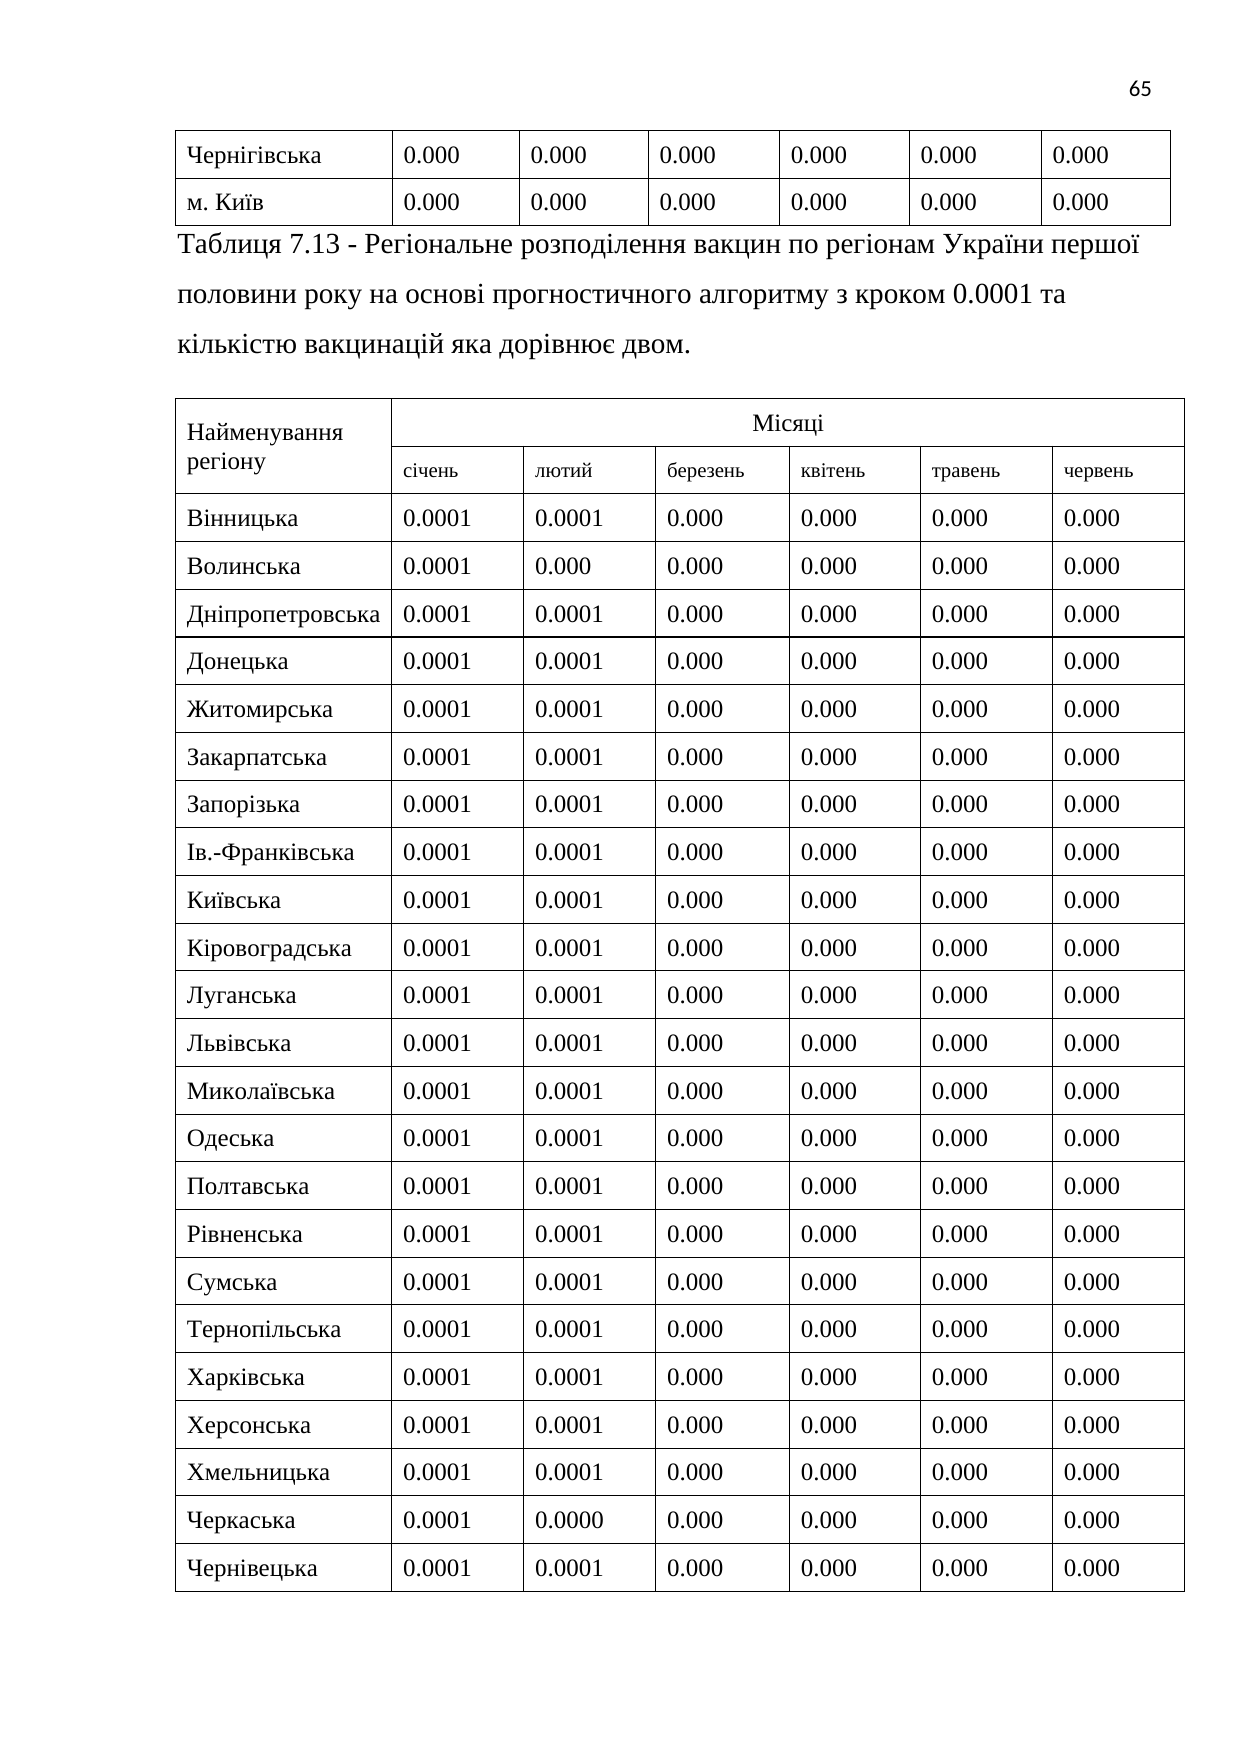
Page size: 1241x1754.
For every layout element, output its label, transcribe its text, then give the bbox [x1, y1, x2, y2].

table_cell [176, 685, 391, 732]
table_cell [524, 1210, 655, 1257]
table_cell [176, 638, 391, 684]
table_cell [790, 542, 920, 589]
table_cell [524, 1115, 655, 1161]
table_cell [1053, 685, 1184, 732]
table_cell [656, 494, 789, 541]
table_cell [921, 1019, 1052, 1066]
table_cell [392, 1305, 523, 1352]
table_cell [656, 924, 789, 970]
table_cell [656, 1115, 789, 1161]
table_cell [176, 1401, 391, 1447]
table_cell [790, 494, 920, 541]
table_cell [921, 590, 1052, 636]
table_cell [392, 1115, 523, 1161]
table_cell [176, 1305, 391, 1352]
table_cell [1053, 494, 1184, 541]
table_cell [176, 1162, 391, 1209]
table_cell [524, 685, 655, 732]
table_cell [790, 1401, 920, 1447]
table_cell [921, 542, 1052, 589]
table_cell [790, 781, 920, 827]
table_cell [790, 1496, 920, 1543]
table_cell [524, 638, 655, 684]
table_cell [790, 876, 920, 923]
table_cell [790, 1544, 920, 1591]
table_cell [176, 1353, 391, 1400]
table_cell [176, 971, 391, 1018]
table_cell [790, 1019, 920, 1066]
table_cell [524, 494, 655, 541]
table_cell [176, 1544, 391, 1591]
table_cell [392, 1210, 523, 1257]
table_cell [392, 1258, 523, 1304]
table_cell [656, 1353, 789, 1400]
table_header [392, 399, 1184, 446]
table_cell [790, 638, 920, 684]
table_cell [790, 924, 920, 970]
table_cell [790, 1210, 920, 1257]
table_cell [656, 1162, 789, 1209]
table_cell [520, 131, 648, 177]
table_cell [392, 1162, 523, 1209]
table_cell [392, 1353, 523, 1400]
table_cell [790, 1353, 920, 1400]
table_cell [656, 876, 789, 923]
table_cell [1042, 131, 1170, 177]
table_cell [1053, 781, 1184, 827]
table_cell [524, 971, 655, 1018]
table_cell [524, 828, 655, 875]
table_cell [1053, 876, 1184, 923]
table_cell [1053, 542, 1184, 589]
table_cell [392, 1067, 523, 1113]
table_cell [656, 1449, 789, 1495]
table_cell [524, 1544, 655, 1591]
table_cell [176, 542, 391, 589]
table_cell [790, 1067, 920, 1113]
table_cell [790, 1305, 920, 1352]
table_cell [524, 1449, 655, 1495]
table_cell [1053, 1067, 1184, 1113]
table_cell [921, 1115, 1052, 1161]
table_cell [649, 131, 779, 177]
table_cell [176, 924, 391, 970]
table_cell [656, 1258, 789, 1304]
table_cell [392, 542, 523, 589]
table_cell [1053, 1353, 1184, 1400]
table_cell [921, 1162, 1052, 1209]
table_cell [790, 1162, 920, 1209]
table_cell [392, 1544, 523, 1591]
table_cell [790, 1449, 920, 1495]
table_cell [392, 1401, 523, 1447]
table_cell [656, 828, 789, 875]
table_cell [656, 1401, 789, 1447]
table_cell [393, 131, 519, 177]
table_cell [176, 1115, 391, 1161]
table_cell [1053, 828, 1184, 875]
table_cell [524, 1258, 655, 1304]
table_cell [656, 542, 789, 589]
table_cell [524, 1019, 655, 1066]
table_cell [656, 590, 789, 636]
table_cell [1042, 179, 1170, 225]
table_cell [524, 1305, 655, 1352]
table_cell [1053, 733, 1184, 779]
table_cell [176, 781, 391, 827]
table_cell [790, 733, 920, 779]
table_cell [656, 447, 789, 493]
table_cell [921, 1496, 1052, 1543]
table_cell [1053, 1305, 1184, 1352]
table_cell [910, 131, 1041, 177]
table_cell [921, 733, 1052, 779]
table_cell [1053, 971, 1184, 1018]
text Таблиця 7.13 - Регіональне розподілення вакцин по регіонам України першої половини року на основі прогностичного алгоритму з кроком 0.0001 та кількістю вакцинацій яка дорівнює двом. [177, 226, 1152, 360]
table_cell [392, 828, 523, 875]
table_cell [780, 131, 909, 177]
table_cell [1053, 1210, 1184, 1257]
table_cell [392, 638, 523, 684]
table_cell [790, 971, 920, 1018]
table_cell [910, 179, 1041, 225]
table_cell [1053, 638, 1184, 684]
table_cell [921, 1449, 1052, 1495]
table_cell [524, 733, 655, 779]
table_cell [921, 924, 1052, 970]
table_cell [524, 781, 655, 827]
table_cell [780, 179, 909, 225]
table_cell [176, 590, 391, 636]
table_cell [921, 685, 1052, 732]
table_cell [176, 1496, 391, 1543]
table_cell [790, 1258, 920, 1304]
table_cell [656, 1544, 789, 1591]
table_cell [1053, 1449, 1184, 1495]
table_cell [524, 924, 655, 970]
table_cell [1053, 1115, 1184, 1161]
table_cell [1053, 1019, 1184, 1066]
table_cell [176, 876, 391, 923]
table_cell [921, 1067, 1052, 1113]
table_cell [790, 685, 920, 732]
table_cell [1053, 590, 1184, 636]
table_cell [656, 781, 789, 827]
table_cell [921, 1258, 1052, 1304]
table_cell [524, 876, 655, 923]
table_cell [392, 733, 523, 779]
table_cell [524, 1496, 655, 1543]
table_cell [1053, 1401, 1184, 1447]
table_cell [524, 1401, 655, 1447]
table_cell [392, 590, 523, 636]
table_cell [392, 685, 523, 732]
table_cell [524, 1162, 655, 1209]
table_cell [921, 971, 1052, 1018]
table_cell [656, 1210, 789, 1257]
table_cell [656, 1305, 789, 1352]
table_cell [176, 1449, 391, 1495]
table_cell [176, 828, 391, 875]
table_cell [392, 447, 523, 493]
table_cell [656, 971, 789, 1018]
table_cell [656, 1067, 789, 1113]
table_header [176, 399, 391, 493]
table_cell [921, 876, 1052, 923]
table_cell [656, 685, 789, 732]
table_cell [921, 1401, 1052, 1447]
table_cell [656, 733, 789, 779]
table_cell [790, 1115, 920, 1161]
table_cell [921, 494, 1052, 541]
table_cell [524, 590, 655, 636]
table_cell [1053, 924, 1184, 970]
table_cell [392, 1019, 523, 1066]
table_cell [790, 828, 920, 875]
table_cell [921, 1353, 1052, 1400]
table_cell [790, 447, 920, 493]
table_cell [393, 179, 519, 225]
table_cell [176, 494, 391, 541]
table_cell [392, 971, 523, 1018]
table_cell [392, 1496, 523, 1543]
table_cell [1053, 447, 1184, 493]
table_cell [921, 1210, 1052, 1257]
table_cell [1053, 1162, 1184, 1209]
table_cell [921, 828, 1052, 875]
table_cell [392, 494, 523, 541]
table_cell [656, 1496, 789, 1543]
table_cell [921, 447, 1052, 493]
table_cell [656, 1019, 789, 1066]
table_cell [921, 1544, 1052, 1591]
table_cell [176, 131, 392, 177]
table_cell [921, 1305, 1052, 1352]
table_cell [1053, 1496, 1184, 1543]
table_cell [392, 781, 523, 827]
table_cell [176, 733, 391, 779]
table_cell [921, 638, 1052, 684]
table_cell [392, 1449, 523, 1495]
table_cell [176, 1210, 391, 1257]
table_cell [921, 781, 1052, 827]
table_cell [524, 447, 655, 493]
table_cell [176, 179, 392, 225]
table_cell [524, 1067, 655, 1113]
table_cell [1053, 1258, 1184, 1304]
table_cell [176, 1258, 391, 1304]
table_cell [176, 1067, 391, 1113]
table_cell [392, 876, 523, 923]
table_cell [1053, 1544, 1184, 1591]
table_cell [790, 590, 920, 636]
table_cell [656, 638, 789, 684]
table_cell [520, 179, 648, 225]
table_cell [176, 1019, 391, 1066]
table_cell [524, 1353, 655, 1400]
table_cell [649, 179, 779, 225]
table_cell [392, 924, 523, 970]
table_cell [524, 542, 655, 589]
